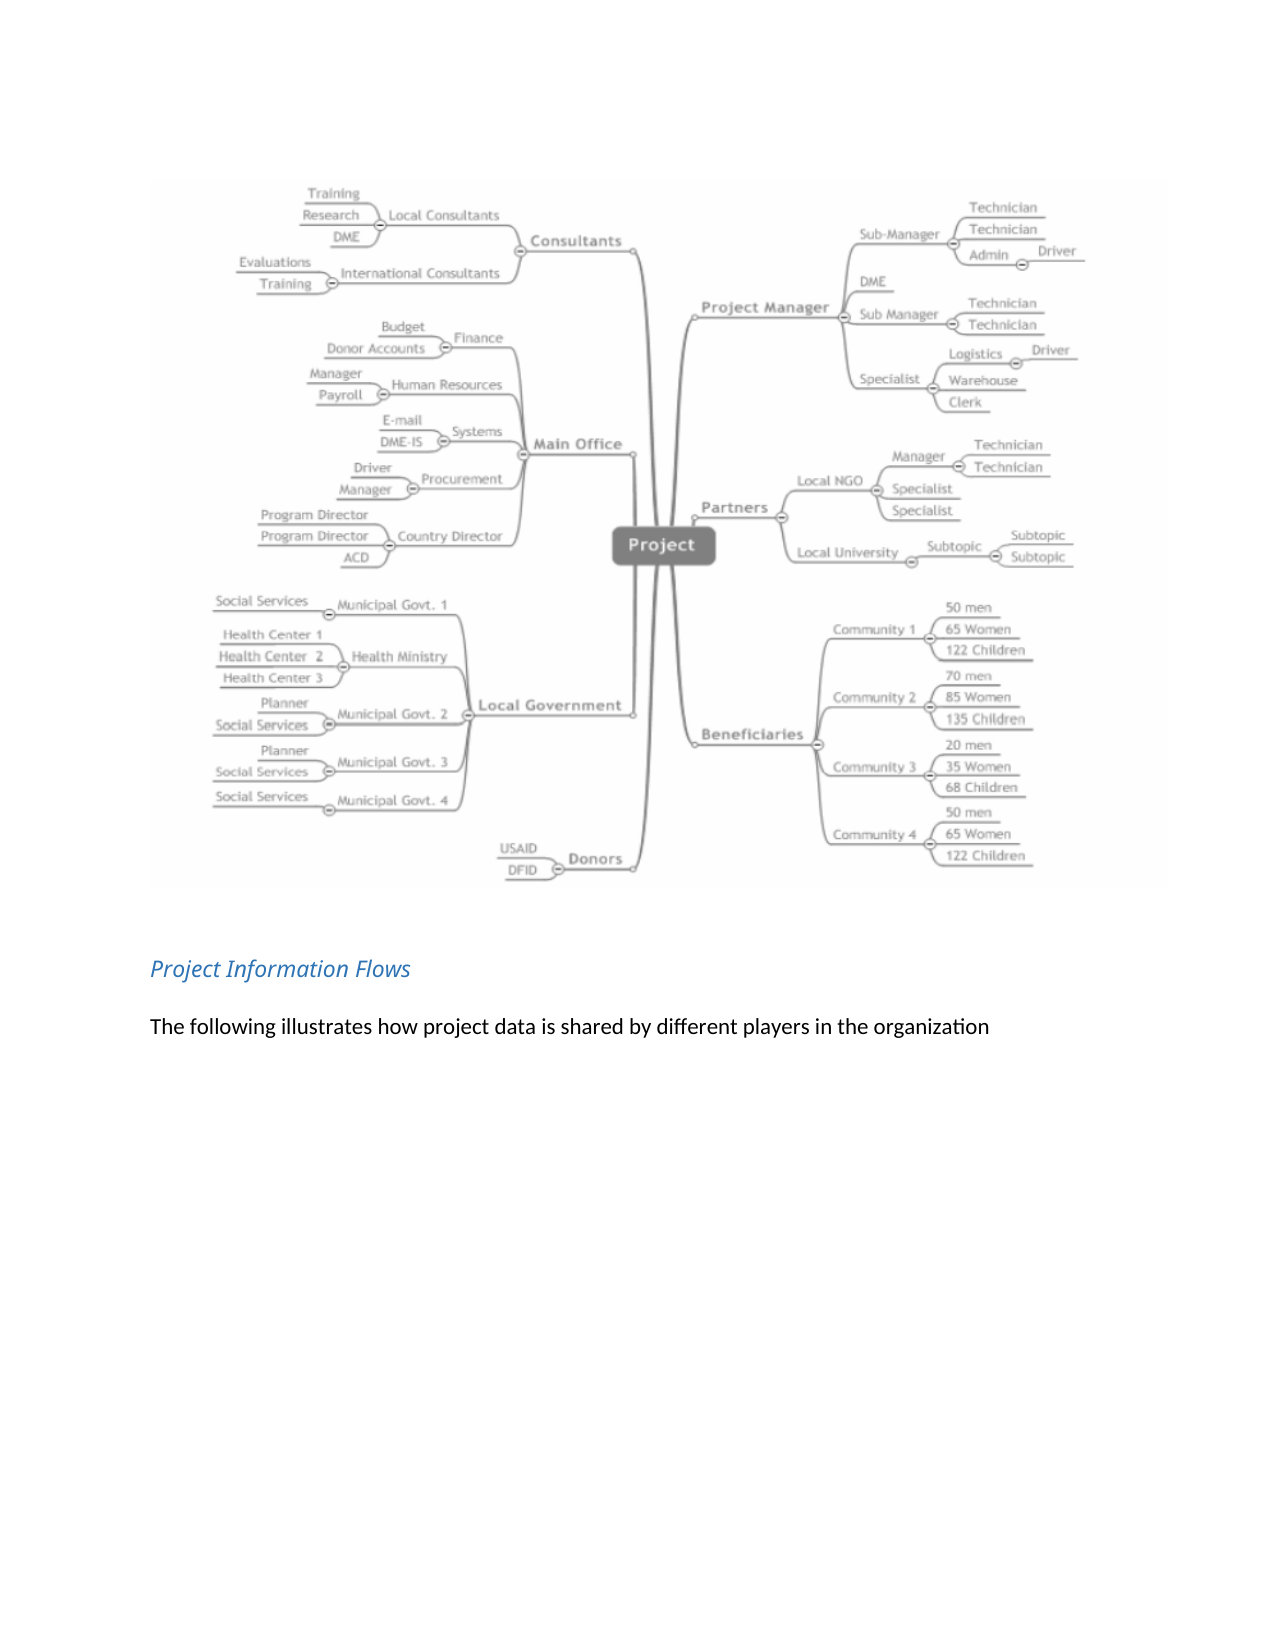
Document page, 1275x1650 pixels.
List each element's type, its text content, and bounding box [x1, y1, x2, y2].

subtitle Project Information Flows [150, 953, 1125, 984]
text The following illustrates how project data is shared by different players in the organization [150, 1012, 1125, 1040]
picture [150, 180, 1176, 888]
